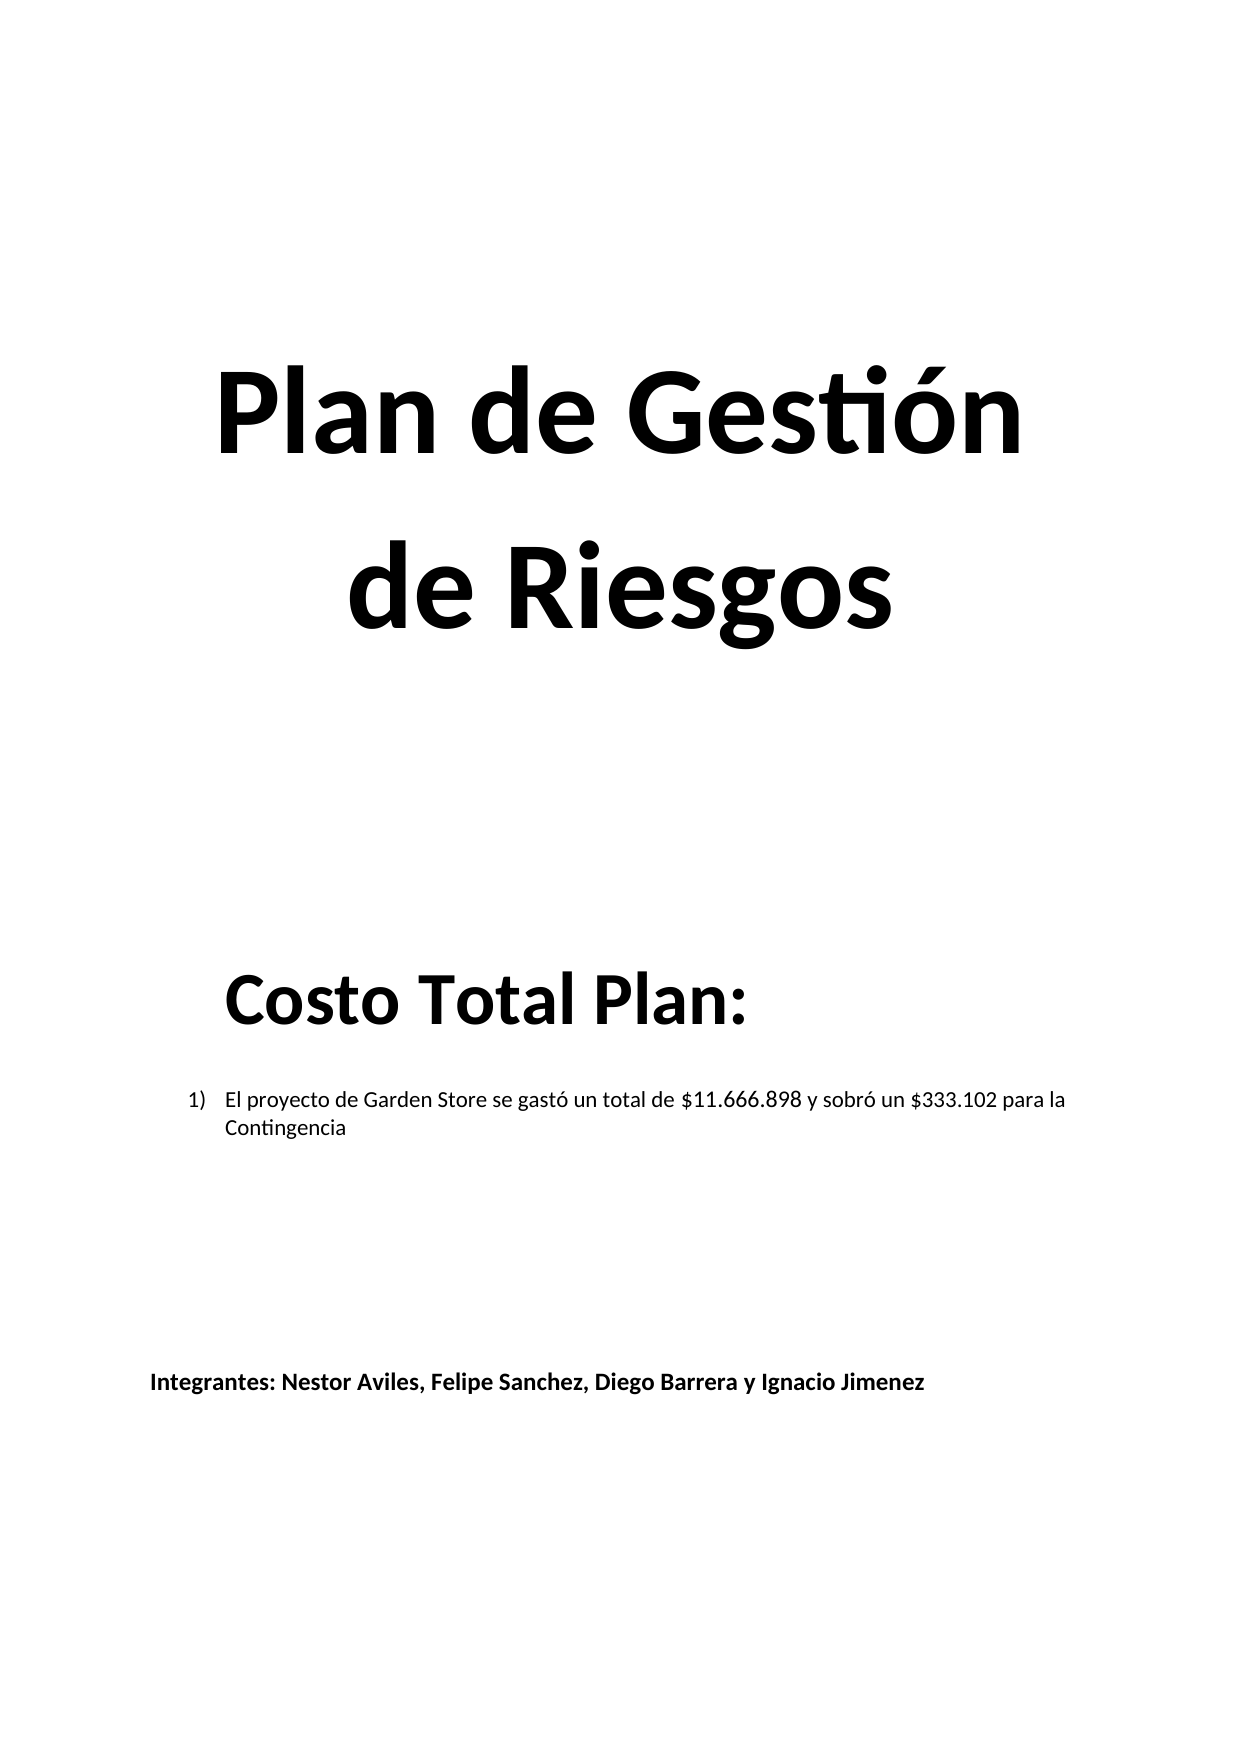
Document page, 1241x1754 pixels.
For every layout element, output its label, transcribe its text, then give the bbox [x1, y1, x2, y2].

title Plan de Gestión de Riesgos [150, 332, 1090, 660]
text Integrantes: Nestor Aviles, Felipe Sanchez, Diego Barrera y Ignacio Jimenez [150, 1366, 1090, 1397]
subtitle Costo Total Plan: [225, 952, 1090, 1043]
list El proyecto de Garden Store se gastó un total de $11.666.898 y sobró un $333.102 para la Contingencia [187, 1084, 1090, 1141]
